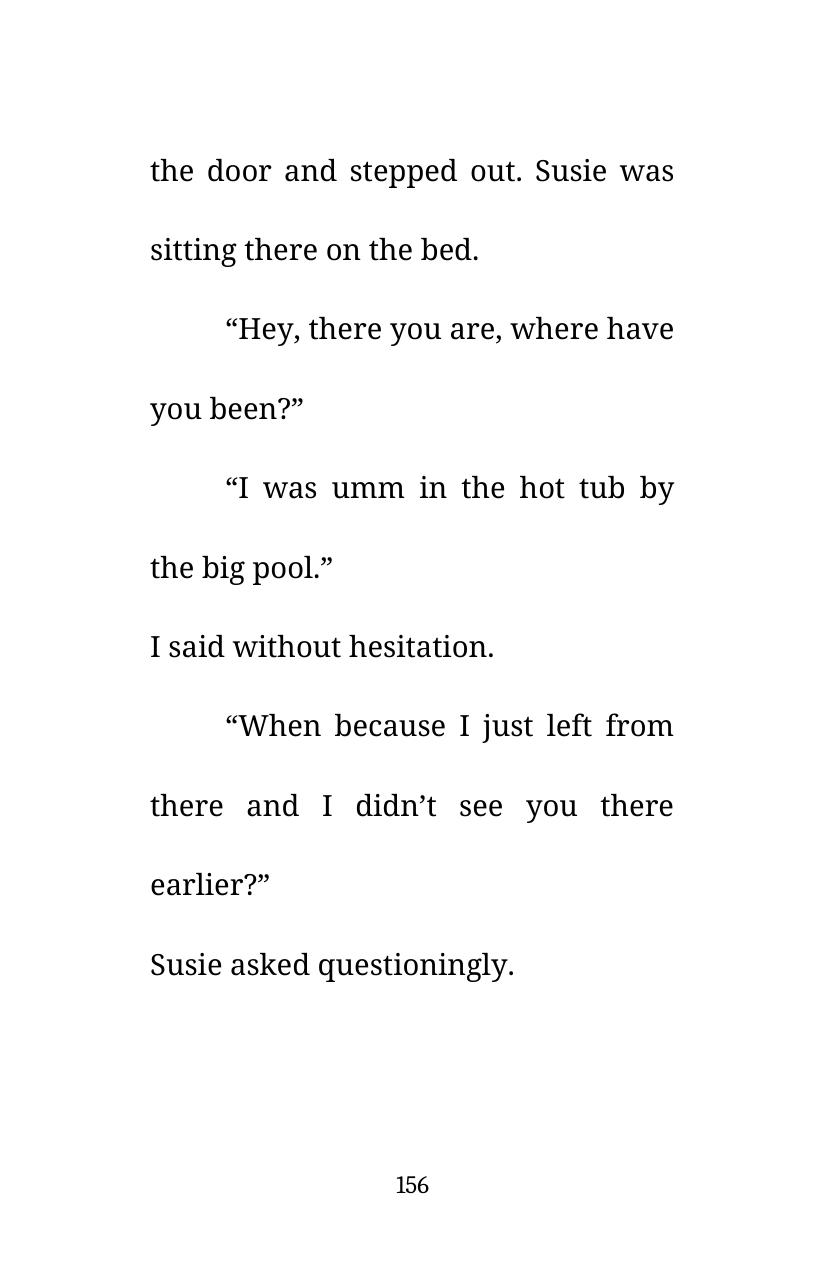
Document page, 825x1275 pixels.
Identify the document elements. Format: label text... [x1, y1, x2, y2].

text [150, 150, 675, 269]
text Susie asked questioningly. [150, 944, 675, 983]
text I said without hesitation. [150, 626, 675, 666]
text “When because I just left from there and I didn’t see you there earlier?” [150, 706, 675, 904]
text “Hey, there you are, where have you been?” [150, 309, 675, 428]
text “I was umm in the hot tub by the big pool.” [150, 467, 675, 587]
